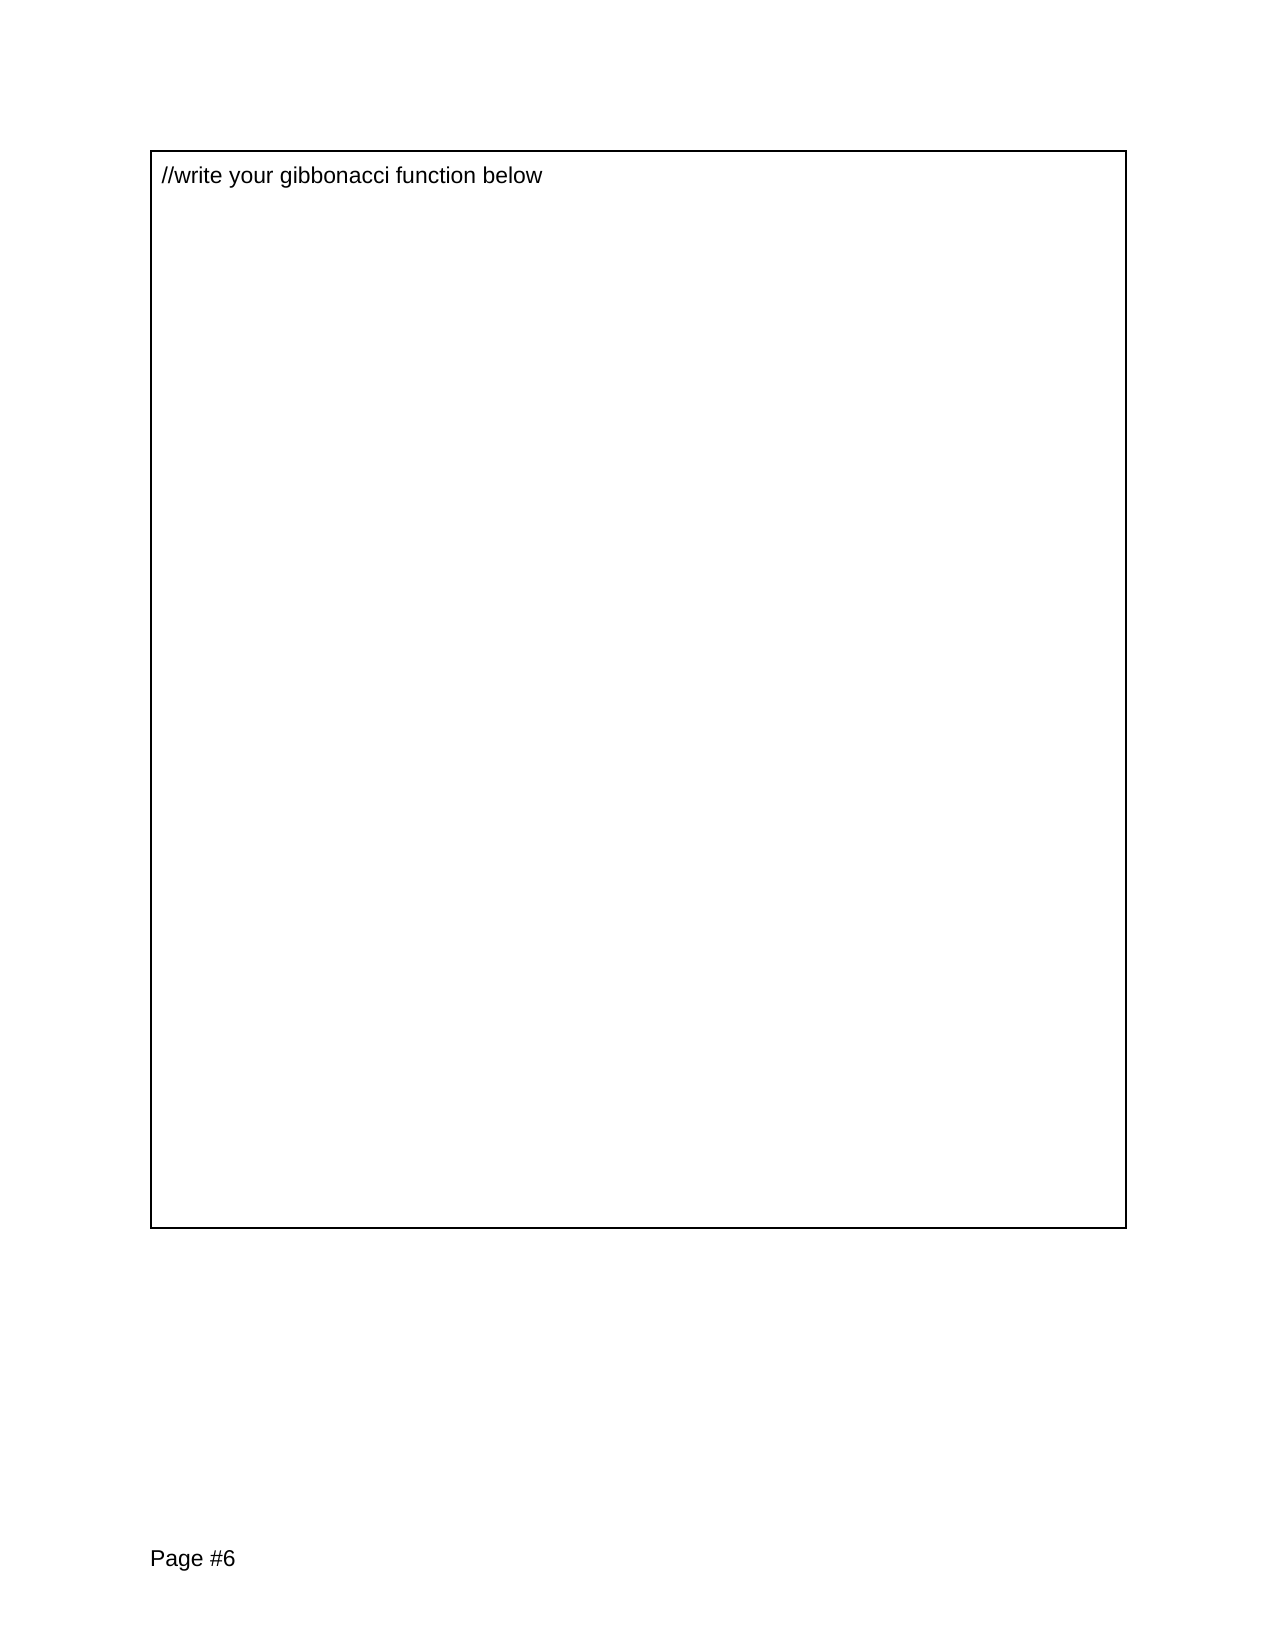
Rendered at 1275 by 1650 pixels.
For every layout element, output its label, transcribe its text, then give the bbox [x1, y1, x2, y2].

table_header //write your gibbonacci function below [152, 152, 1125, 1227]
